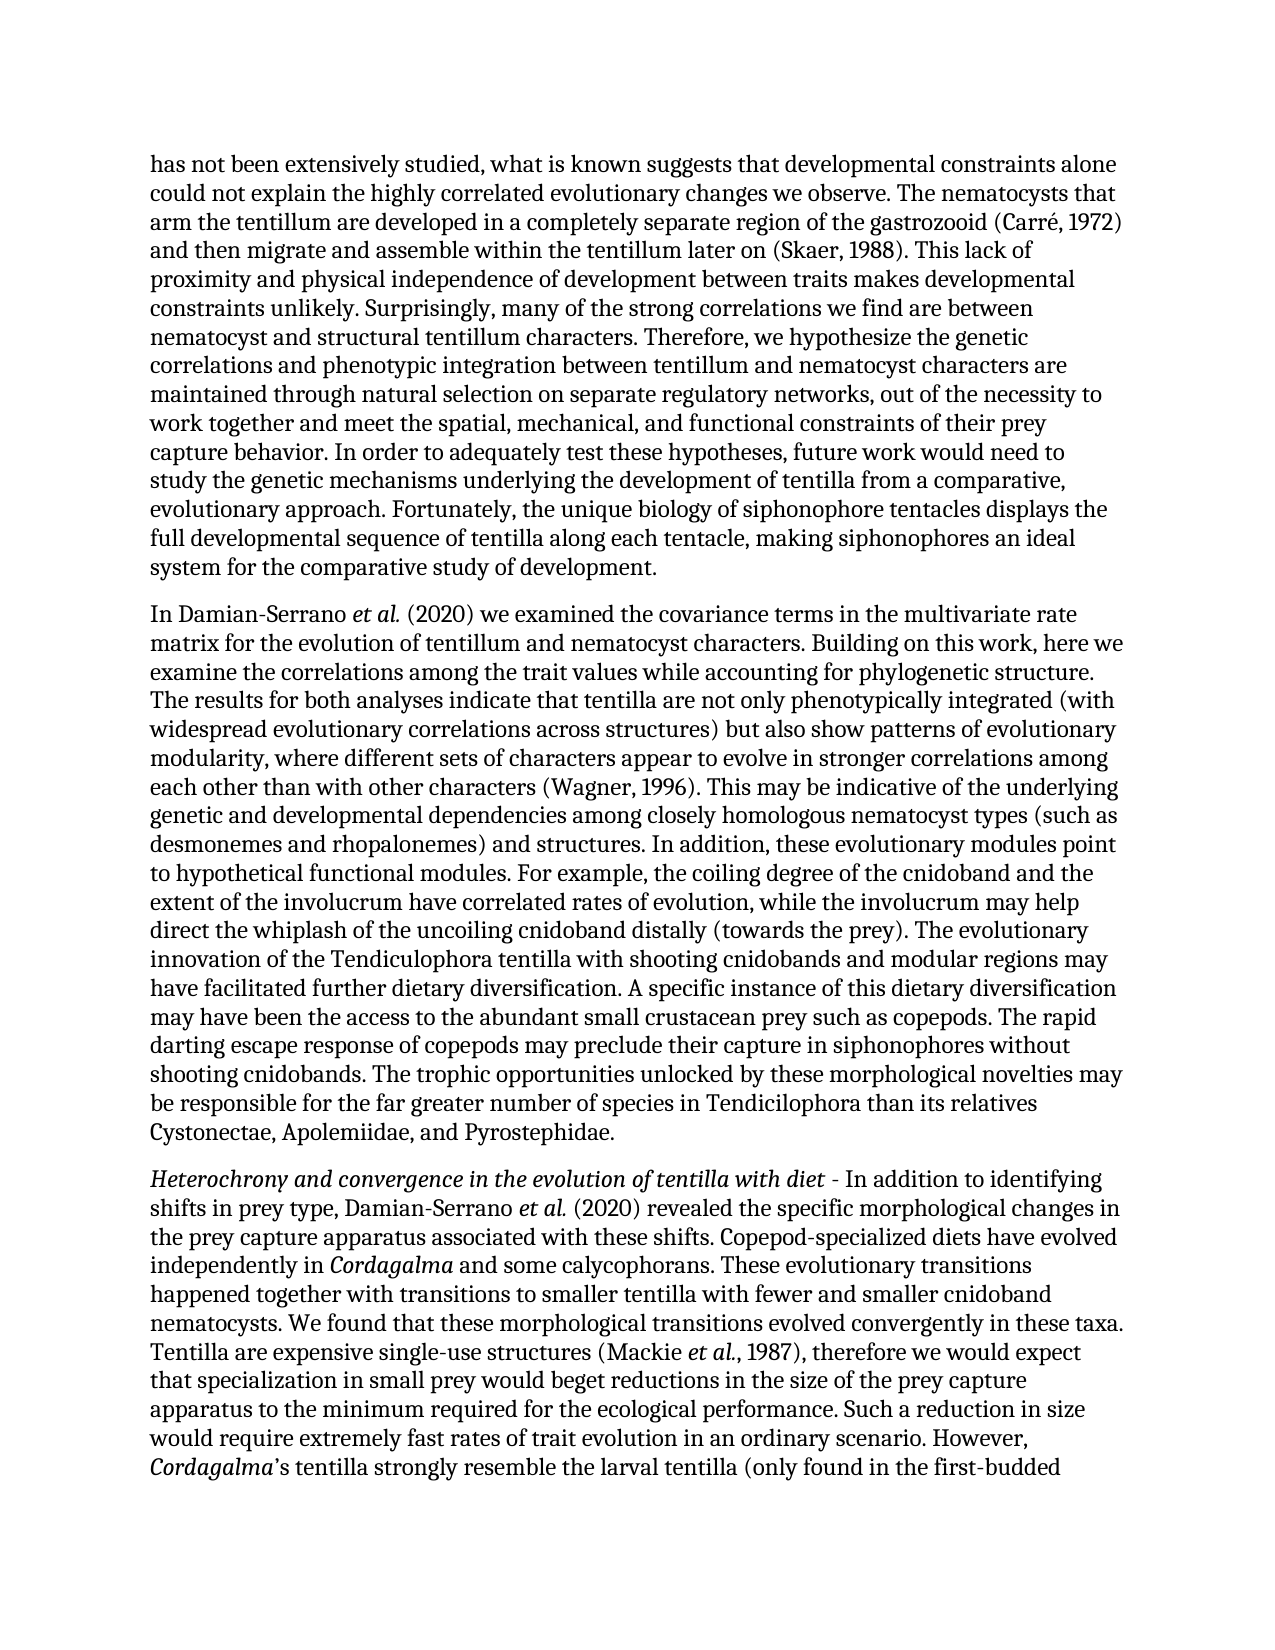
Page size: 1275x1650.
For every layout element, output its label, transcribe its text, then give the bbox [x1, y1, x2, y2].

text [150, 150, 1125, 581]
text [150, 1165, 1125, 1481]
text In Damian-Serrano et al. (2020) we examined the covariance terms in the multivariate rate matrix for the evolution of tentillum and nematocyst characters. Building on this work, here we examine the correlations among the trait values while accounting for phylogenetic structure. The results for both analyses indicate that tentilla are not only phenotypically integrated (with widespread evolutionary correlations across structures) but also show patterns of evolutionary modularity, where different sets of characters appear to evolve in stronger correlations among each other than with other characters (Wagner, 1996). This may be indicative of the underlying genetic and developmental dependencies among closely homologous nematocyst types (such as desmonemes and rhopalonemes) and structures. In addition, these evolutionary modules point to hypothetical functional modules. For example, the coiling degree of the cnidoband and the extent of the involucrum have correlated rates of evolution, while the involucrum may help direct the whiplash of the uncoiling cnidoband distally (towards the prey). The evolutionary innovation of the Tendiculophora tentilla with shooting cnidobands and modular regions may have facilitated further dietary diversification. A specific instance of this dietary diversification may have been the access to the abundant small crustacean prey such as copepods. The rapid darting escape response of copepods may preclude their capture in siphonophores without shooting cnidobands. The trophic opportunities unlocked by these morphological novelties may be responsible for the far greater number of species in Tendicilophora than its relatives Cystonectae, Apolemiidae, and Pyrostephidae. [150, 600, 1125, 1146]
